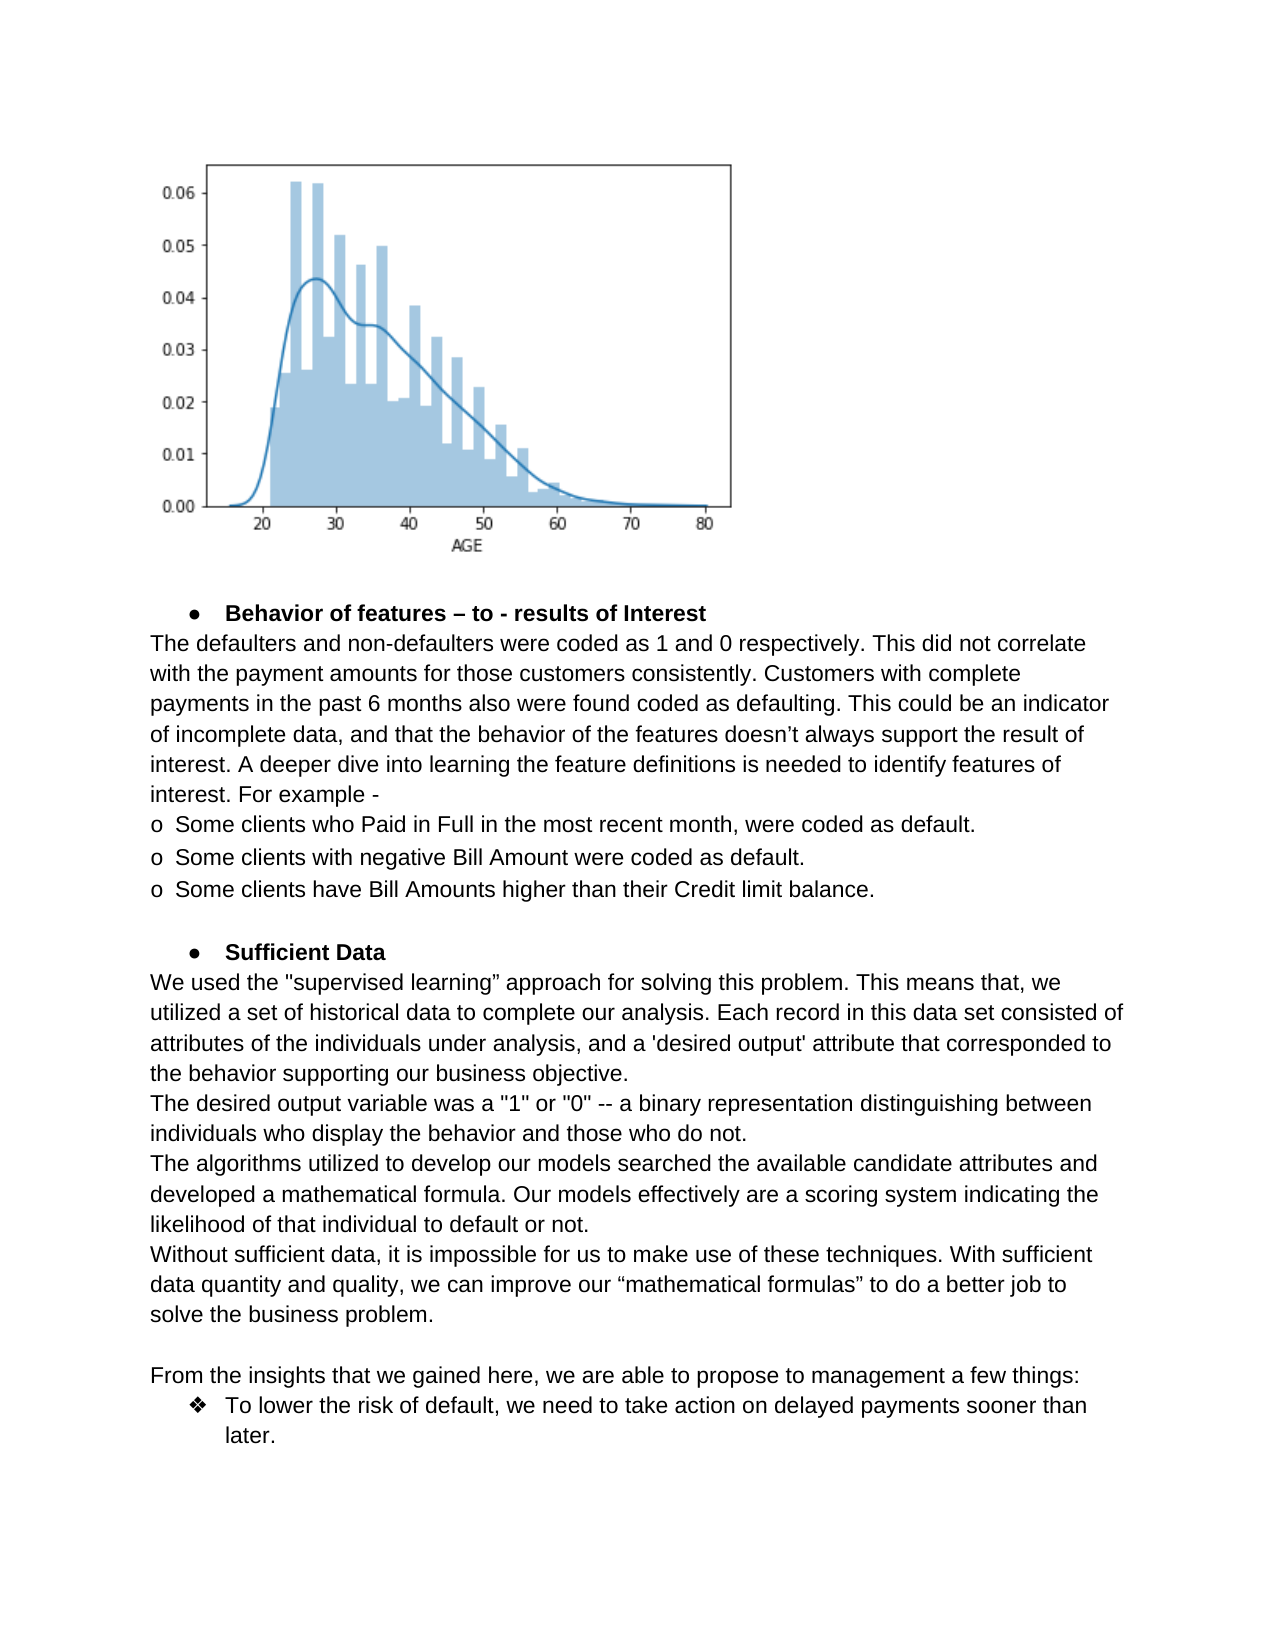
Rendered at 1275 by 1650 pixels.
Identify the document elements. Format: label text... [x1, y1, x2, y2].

text The desired output variable was a "1" or "0" -- a binary representation distinguishing between individuals who display the behavior and those who do not. [150, 1090, 1125, 1146]
text The algorithms utilized to develop our models searched the available candidate attributes and developed a mathematical formula. Our models effectively are a scoring system indicating the likelihood of that individual to default or not. [150, 1150, 1125, 1237]
text Without sufficient data, it is impossible for us to make use of these techniques. With sufficient data quantity and quality, we can improve our “mathematical formulas” to do a better job to solve the business problem. [150, 1241, 1125, 1328]
text From the insights that we gained here, we are able to propose to management a few things: [150, 1362, 1125, 1388]
text o Some clients have Bill Amounts higher than their Credit limit balance. [150, 876, 1125, 904]
list To lower the risk of default, we need to take action on delayed payments sooner than later. [187, 1392, 1125, 1448]
list Sufficient Data [187, 939, 1125, 965]
text The defaulters and non-defaulters were coded as 1 and 0 respectively. This did not correlate with the payment amounts for those customers consistently. Customers with complete payments in the past 6 months also were found coded as defaulting. This could be an indicator of incomplete data, and that the behavior of the features doesn’t always support the result of interest. A deeper dive into learning the feature definitions is needed to identify features of interest. For example - [150, 630, 1125, 807]
text o Some clients who Paid in Full in the most recent month, were coded as default. [150, 811, 1125, 839]
list Behavior of features – to - results of Interest [187, 600, 1125, 626]
text o Some clients with negative Bill Amount were coded as default. [150, 844, 1125, 872]
text We used the "supervised learning” approach for solving this problem. This means that, we utilized a set of historical data to complete our analysis. Each record in this data set consisted of attributes of the individuals under analysis, and a 'desired output' attribute that corresponded to the behavior supporting our business objective. [150, 969, 1125, 1086]
picture [150, 150, 746, 566]
